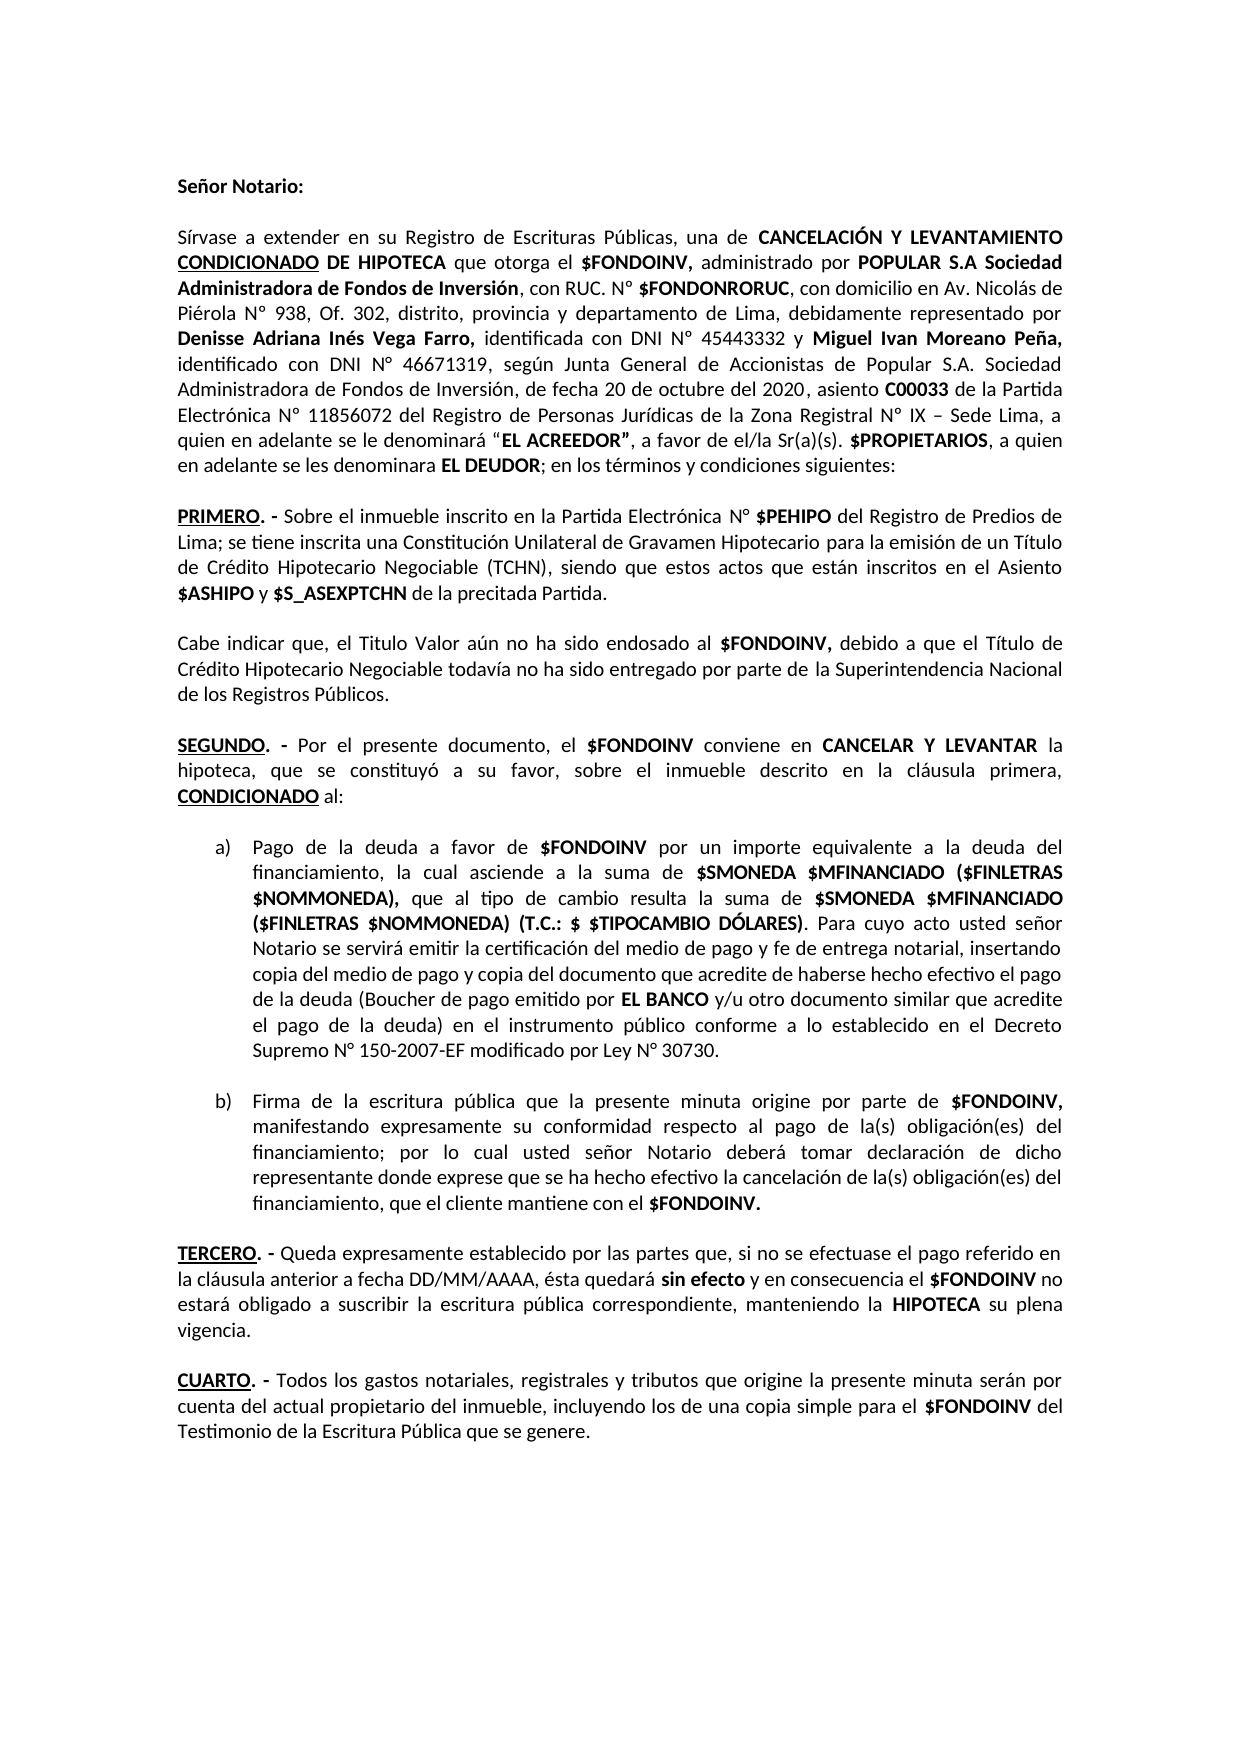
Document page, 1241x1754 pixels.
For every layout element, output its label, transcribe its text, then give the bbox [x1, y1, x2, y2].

text Cabe indicar que, el Titulo Valor aún no ha sido endosado al $FONDOINV, debido a que el Título de Crédito Hipotecario Negociable todavía no ha sido entregado por parte de la Superintendencia Nacional de los Registros Públicos. [177, 631, 1063, 707]
text SEGUNDO. - Por el presente documento, el $FONDOINV conviene en CANCELAR Y LEVANTAR la hipoteca, que se constituyó a su favor, sobre el inmueble descrito en la cláusula primera, CONDICIONADO al: [177, 732, 1063, 808]
text Sírvase a extender en su Registro de Escrituras Públicas, una de CANCELACIÓN Y LEVANTAMIENTO CONDICIONADO DE HIPOTECA que otorga el $FONDOINV, administrado por POPULAR S.A Sociedad Administradora de Fondos de Inversión, con RUC. Nº $FONDONRORUC, con domicilio en Av. Nicolás de Piérola Nº 938, Of. 302, distrito, provincia y departamento de Lima, debidamente representado por Denisse Adriana Inés Vega Farro, identificada con DNI Nº 45443332 y Miguel Ivan Moreano Peña, identificado con DNI N° 46671319, según Junta General de Accionistas de Popular S.A. Sociedad Administradora de Fondos de Inversión, de fecha 20 de octubre del 2020, asiento C00033 de la Partida Electrónica Nº 11856072 del Registro de Personas Jurídicas de la Zona Registral Nº IX – Sede Lima, a quien en adelante se le denominará “EL ACREEDOR”, a favor de el/la Sr(a)(s). $PROPIETARIOS, a quien en adelante se les denominara EL DEUDOR; en los términos y condiciones siguientes: [177, 224, 1063, 478]
list Pago de la deuda a favor de $FONDOINV por un importe equivalente a la deuda del financiamiento, la cual asciende a la suma de $SMONEDA $MFINANCIADO ($FINLETRAS $NOMMONEDA), que al tipo de cambio resulta la suma de $SMONEDA $MFINANCIADO ($FINLETRAS $NOMMONEDA) (T.C.: $ $TIPOCAMBIO DÓLARES). Para cuyo acto usted señor Notario se servirá emitir la certificación del medio de pago y fe de entrega notarial, insertando copia del medio de pago y copia del documento que acredite de haberse hecho efectivo el pago de la deuda (Boucher de pago emitido por EL BANCO y/u otro documento similar que acredite el pago de la deuda) en el instrumento público conforme a lo establecido en el Decreto Supremo N° 150-2007-EF modificado por Ley N° 30730. [215, 834, 1063, 1063]
text Señor Notario: [177, 173, 1063, 198]
text TERCERO. - Queda expresamente establecido por las partes que, si no se efectuase el pago referido en la cláusula anterior a fecha DD/MM/AAAA, ésta quedará sin efecto y en consecuencia el $FONDOINV no estará obligado a suscribir la escritura pública correspondiente, manteniendo la HIPOTECA su plena vigencia. [177, 1241, 1063, 1342]
text CUARTO. - Todos los gastos notariales, registrales y tributos que origine la presente minuta serán por cuenta del actual propietario del inmueble, incluyendo los de una copia simple para el $FONDOINV del Testimonio de la Escritura Pública que se genere. [177, 1368, 1063, 1444]
text PRIMERO. - Sobre el inmueble inscrito en la Partida Electrónica N° $PEHIPO del Registro de Predios de Lima; se tiene inscrita una Constitución Unilateral de Gravamen Hipotecario para la emisión de un Título de Crédito Hipotecario Negociable (TCHN), siendo que estos actos que están inscritos en el Asiento $ASHIPO y $S_ASEXPTCHN de la precitada Partida. [177, 503, 1063, 605]
list Firma de la escritura pública que la presente minuta origine por parte de $FONDOINV, manifestando expresamente su conformidad respecto al pago de la(s) obligación(es) del financiamiento; por lo cual usted señor Notario deberá tomar declaración de dicho representante donde exprese que se ha hecho efectivo la cancelación de la(s) obligación(es) del financiamiento, que el cliente mantiene con el $FONDOINV. [215, 1088, 1063, 1215]
